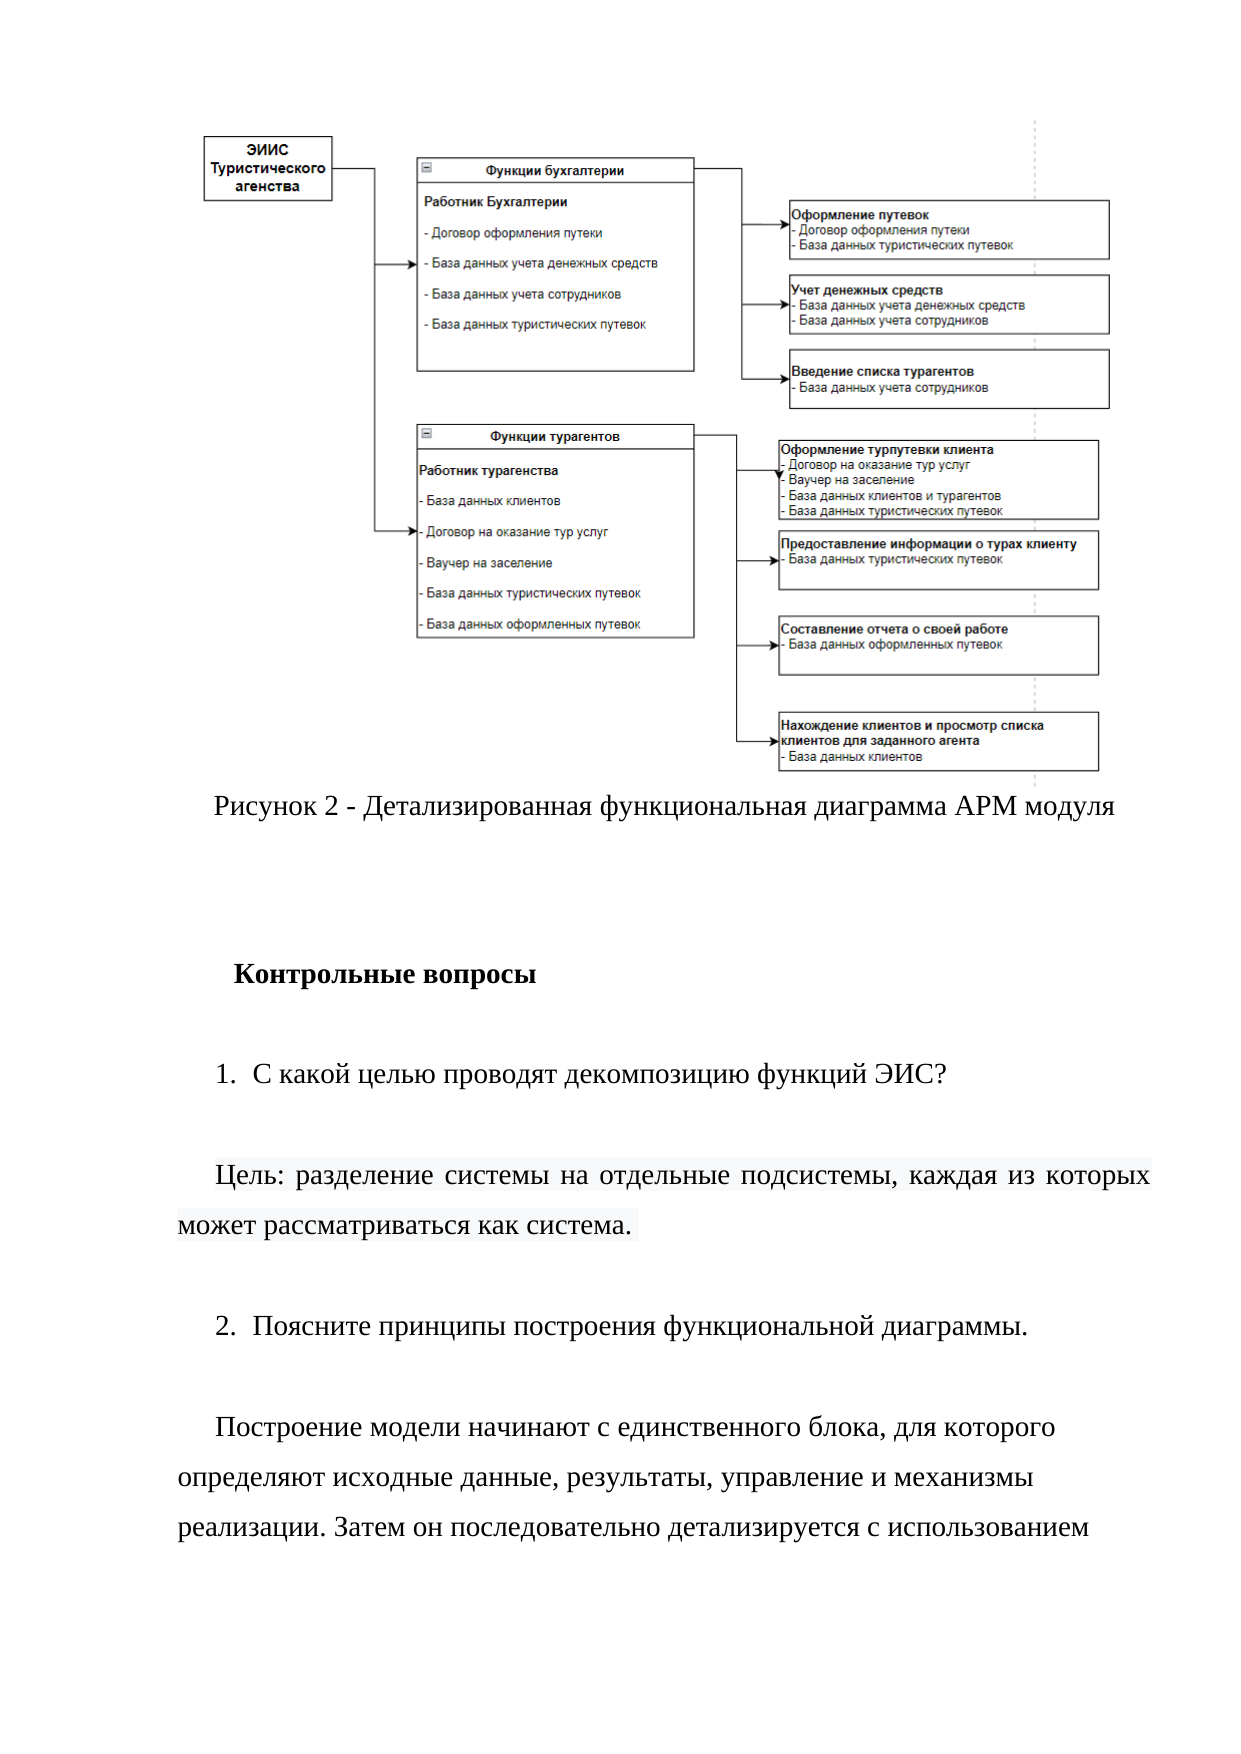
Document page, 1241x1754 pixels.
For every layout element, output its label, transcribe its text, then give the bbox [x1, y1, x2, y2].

list Поясните принципы построения функциональной диаграммы. [215, 1308, 1152, 1342]
text Контрольные вопросы [177, 956, 1152, 989]
text Цель: разделение системы на отдельные подсистемы, каждая из которых может рассматриваться как система. [177, 1157, 1152, 1241]
list С какой целью проводят декомпозицию функций ЭИС? [215, 1056, 1152, 1090]
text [177, 1409, 1152, 1543]
picture [177, 118, 1152, 789]
text Рисунок 2 - Детализированная функциональная диаграмма АРМ модуля [177, 789, 1152, 822]
